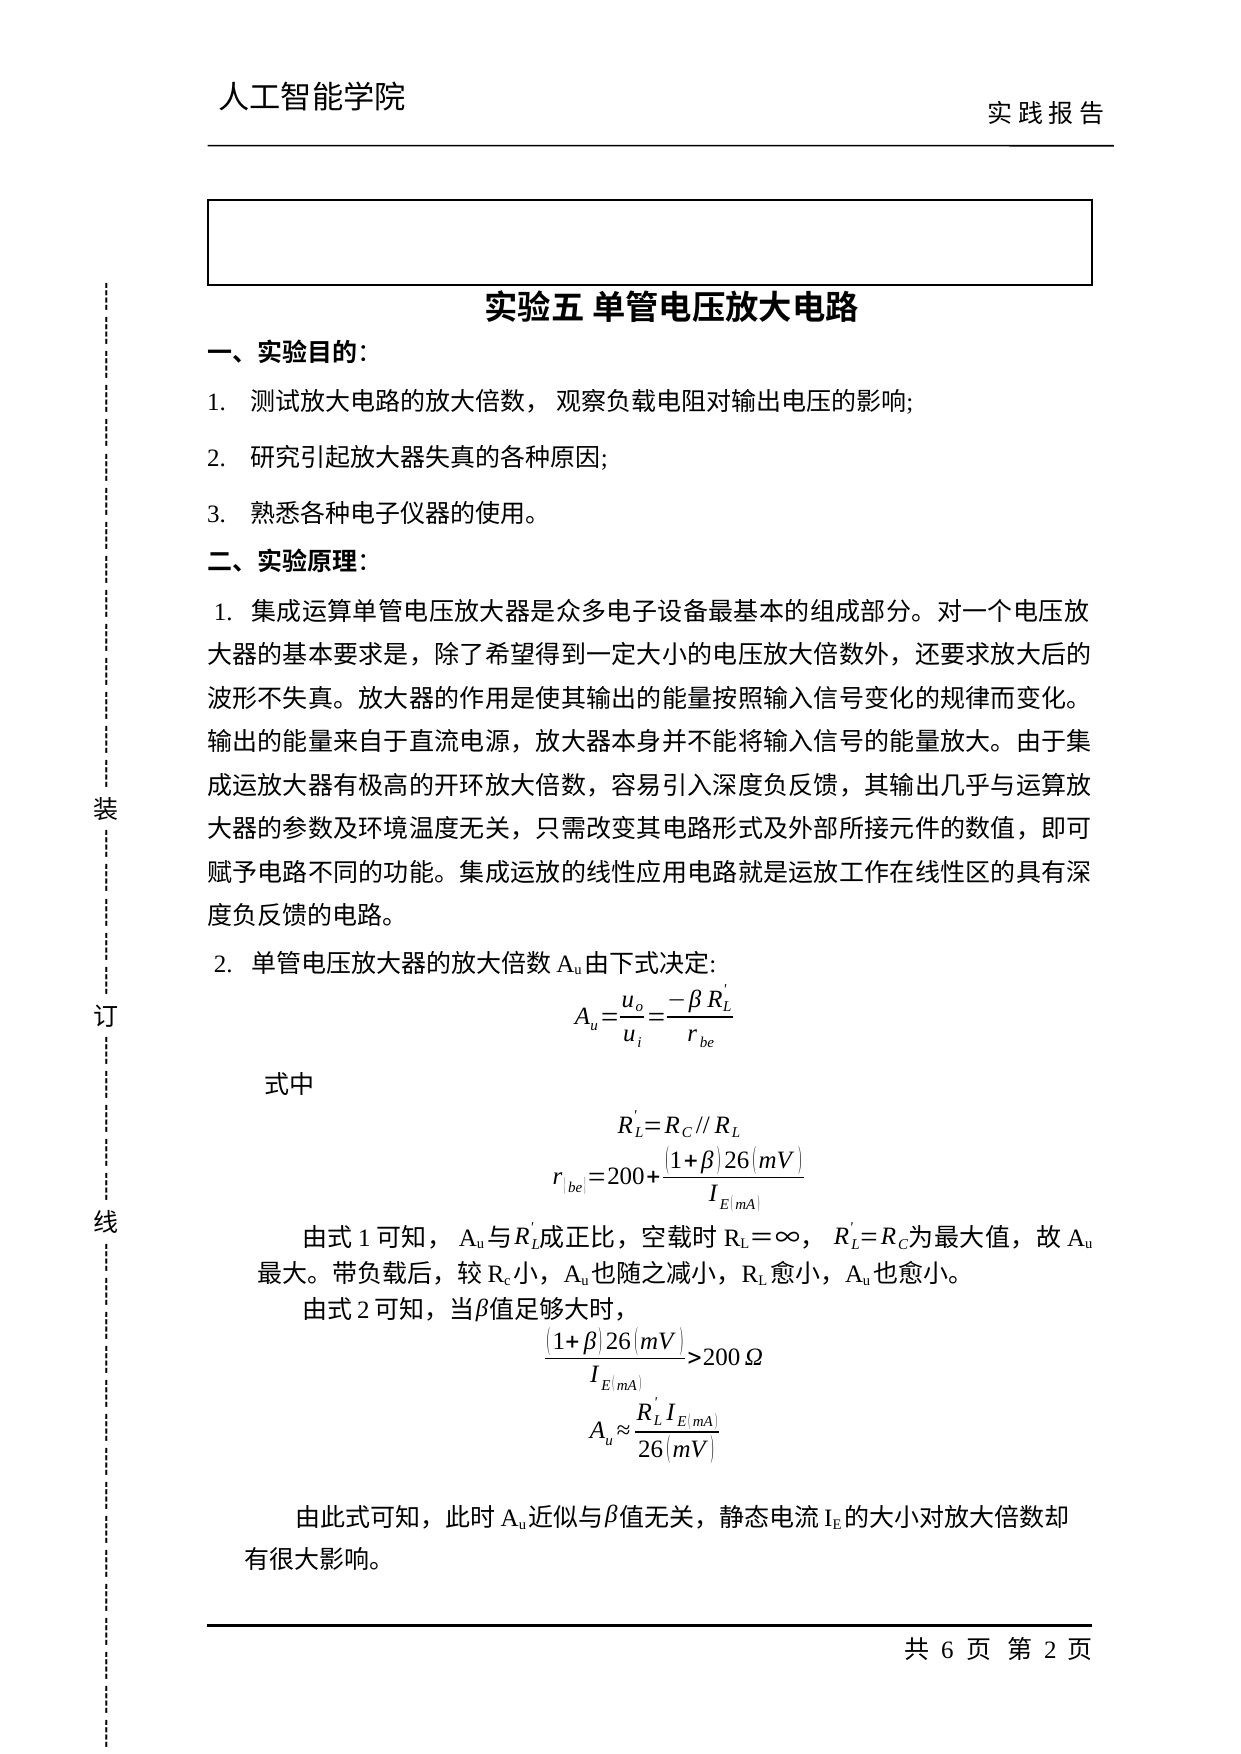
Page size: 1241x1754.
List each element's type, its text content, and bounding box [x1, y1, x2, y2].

list 单管电压放大器的放大倍数Au由下式决定: [207, 939, 1092, 981]
text 由式1可知， Au与成正比，空载时RL＝∞， 为最大值，故Au最大。带负载后，较Rc小，Au也随之减小，RL愈小，Au也愈小。 [257, 1217, 1092, 1290]
list 实验五 单管电压放大电路 [251, 286, 1092, 328]
list 熟悉各种电子仪器的使用。 [207, 494, 1092, 530]
text 由式2可知，当值足够大时， [257, 1290, 1092, 1326]
text 式中 [257, 1065, 1092, 1101]
table_cell [209, 201, 1091, 284]
text 二、实验原理： [207, 537, 1092, 579]
text 一、实验目的： [207, 328, 1092, 369]
list 由此式可知，此时Au近似与值无关，静态电流IE的大小对放大倍数却有很大影响。 [244, 1493, 1092, 1577]
list 测试放大电路的放大倍数， 观察负载电阻对输出电压的影响; [207, 382, 1092, 418]
list 研究引起放大器失真的各种原因; [207, 438, 1092, 474]
list 集成运算单管电压放大器是众多电子设备最基本的组成部分。对一个电压放大器的基本要求是，除了希望得到一定大小的电压放大倍数外，还要求放大后的波形不失真。放大器的作用是使其输出的能量按照输入信号变化的规律而变化。输出的能量来自于直流电源，放大器本身并不能将输入信号的能量放大。由于集成运放大器有极高的开环放大倍数，容易引入深度负反馈，其输出几乎与运算放大器的参数及环境温度无关，只需改变其电路形式及外部所接元件的数值，即可赋予电路不同的功能。集成运放的线性应用电路就是运放工作在线性区的具有深度负反馈的电路。 [207, 591, 1092, 932]
